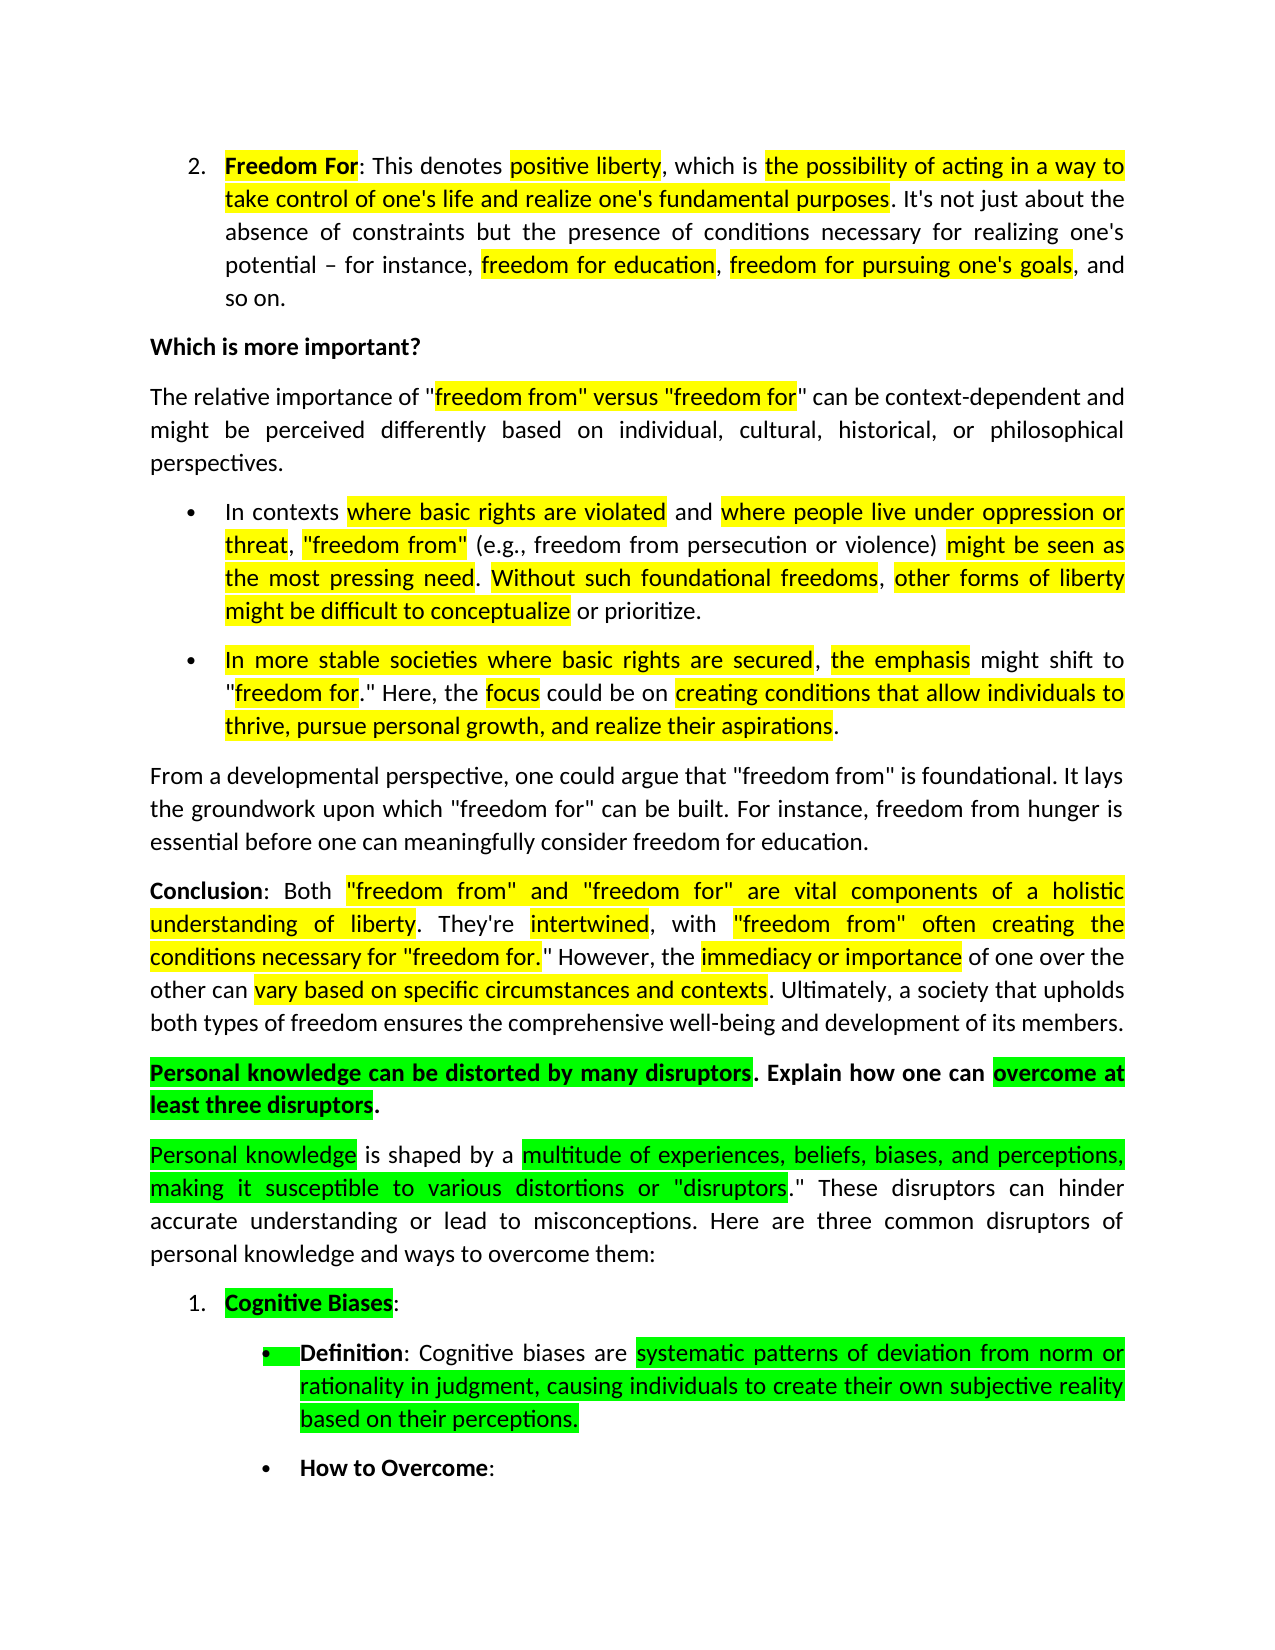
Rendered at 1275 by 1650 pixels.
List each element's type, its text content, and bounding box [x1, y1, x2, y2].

list How to Overcome: [262, 1452, 1125, 1483]
list Definition: Cognitive biases are systematic patterns of deviation from norm or rationality in judgment, causing individuals to create their own subjective reality based on their perceptions. [262, 1337, 1125, 1433]
text Personal knowledge can be distorted by many disruptors. Explain how one can overcome at least three disruptors. [150, 1057, 1125, 1120]
list In contexts where basic rights are violated and where people live under oppression or threat, "freedom from" (e.g., freedom from persecution or violence) might be seen as the most pressing need. Without such foundational freedoms, other forms of liberty might be difficult to conceptualize or prioritize. [187, 496, 1125, 626]
text Conclusion: Both "freedom from" and "freedom for" are vital components of a holistic understanding of liberty. They're intertwined, with "freedom from" often creating the conditions necessary for "freedom for." However, the immediacy or importance of one over the other can vary based on specific circumstances and contexts. Ultimately, a society that upholds both types of freedom ensures the comprehensive well-being and development of its members. [150, 875, 1125, 1038]
text Personal knowledge is shaped by a multitude of experiences, beliefs, biases, and perceptions, making it susceptible to various distortions or "disruptors." These disruptors can hinder accurate understanding or lead to misconceptions. Here are three common disruptors of personal knowledge and ways to overcome them: [150, 1139, 1125, 1268]
list Cognitive Biases: [187, 1287, 1125, 1318]
text Which is more important? [150, 331, 1125, 362]
list Freedom For: This denotes positive liberty, which is the possibility of acting in a way to take control of one's life and realize one's fundamental purposes. It's not just about the absence of constraints but the presence of conditions necessary for realizing one's potential – for instance, freedom for education, freedom for pursuing one's goals, and so on. [187, 150, 1125, 312]
text From a developmental perspective, one could argue that "freedom from" is foundational. It lays the groundwork upon which "freedom for" can be built. For instance, freedom from hunger is essential before one can meaningfully consider freedom for education. [150, 760, 1125, 856]
text The relative importance of "freedom from" versus "freedom for" can be context-dependent and might be perceived differently based on individual, cultural, historical, or philosophical perspectives. [150, 381, 1125, 477]
list In more stable societies where basic rights are secured, the emphasis might shift to "freedom for." Here, the focus could be on creating conditions that allow individuals to thrive, pursue personal growth, and realize their aspirations. [187, 644, 1125, 741]
